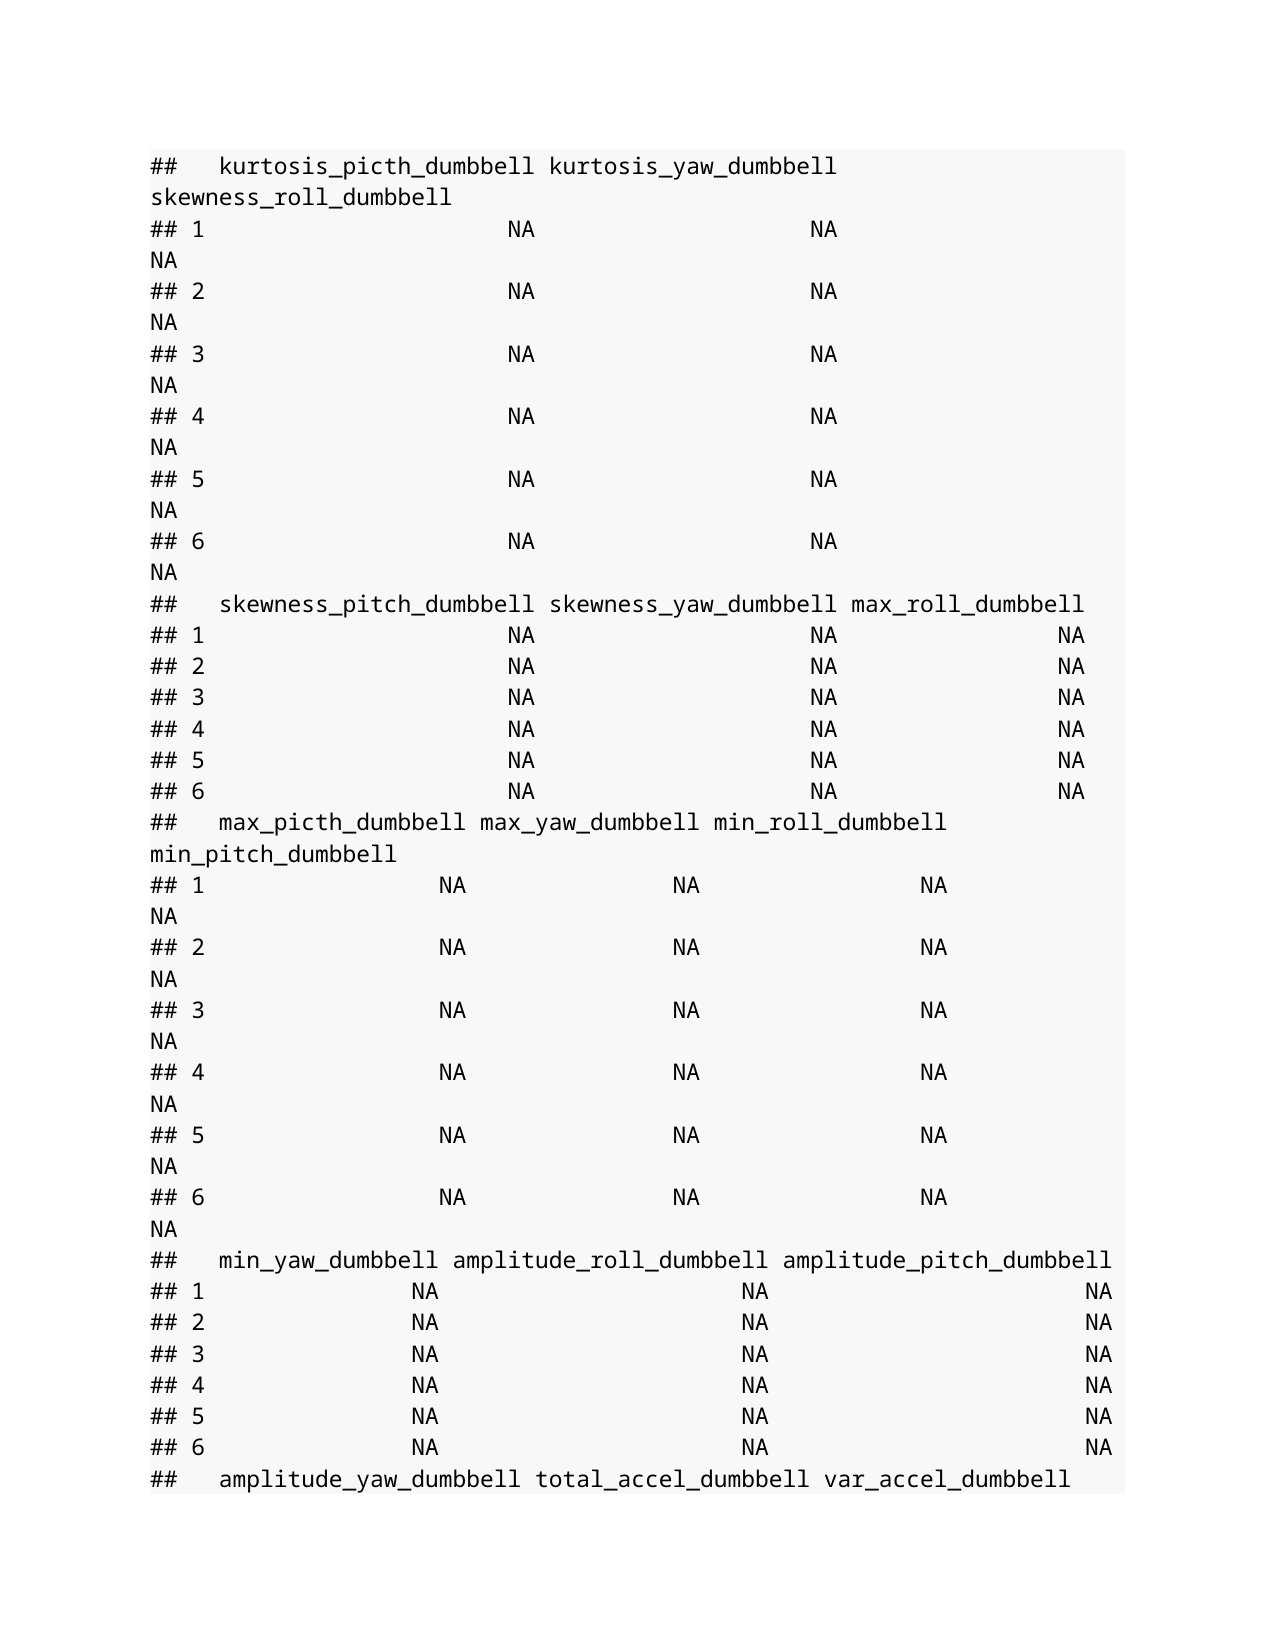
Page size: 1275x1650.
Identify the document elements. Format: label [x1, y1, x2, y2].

text [150, 150, 1125, 1494]
